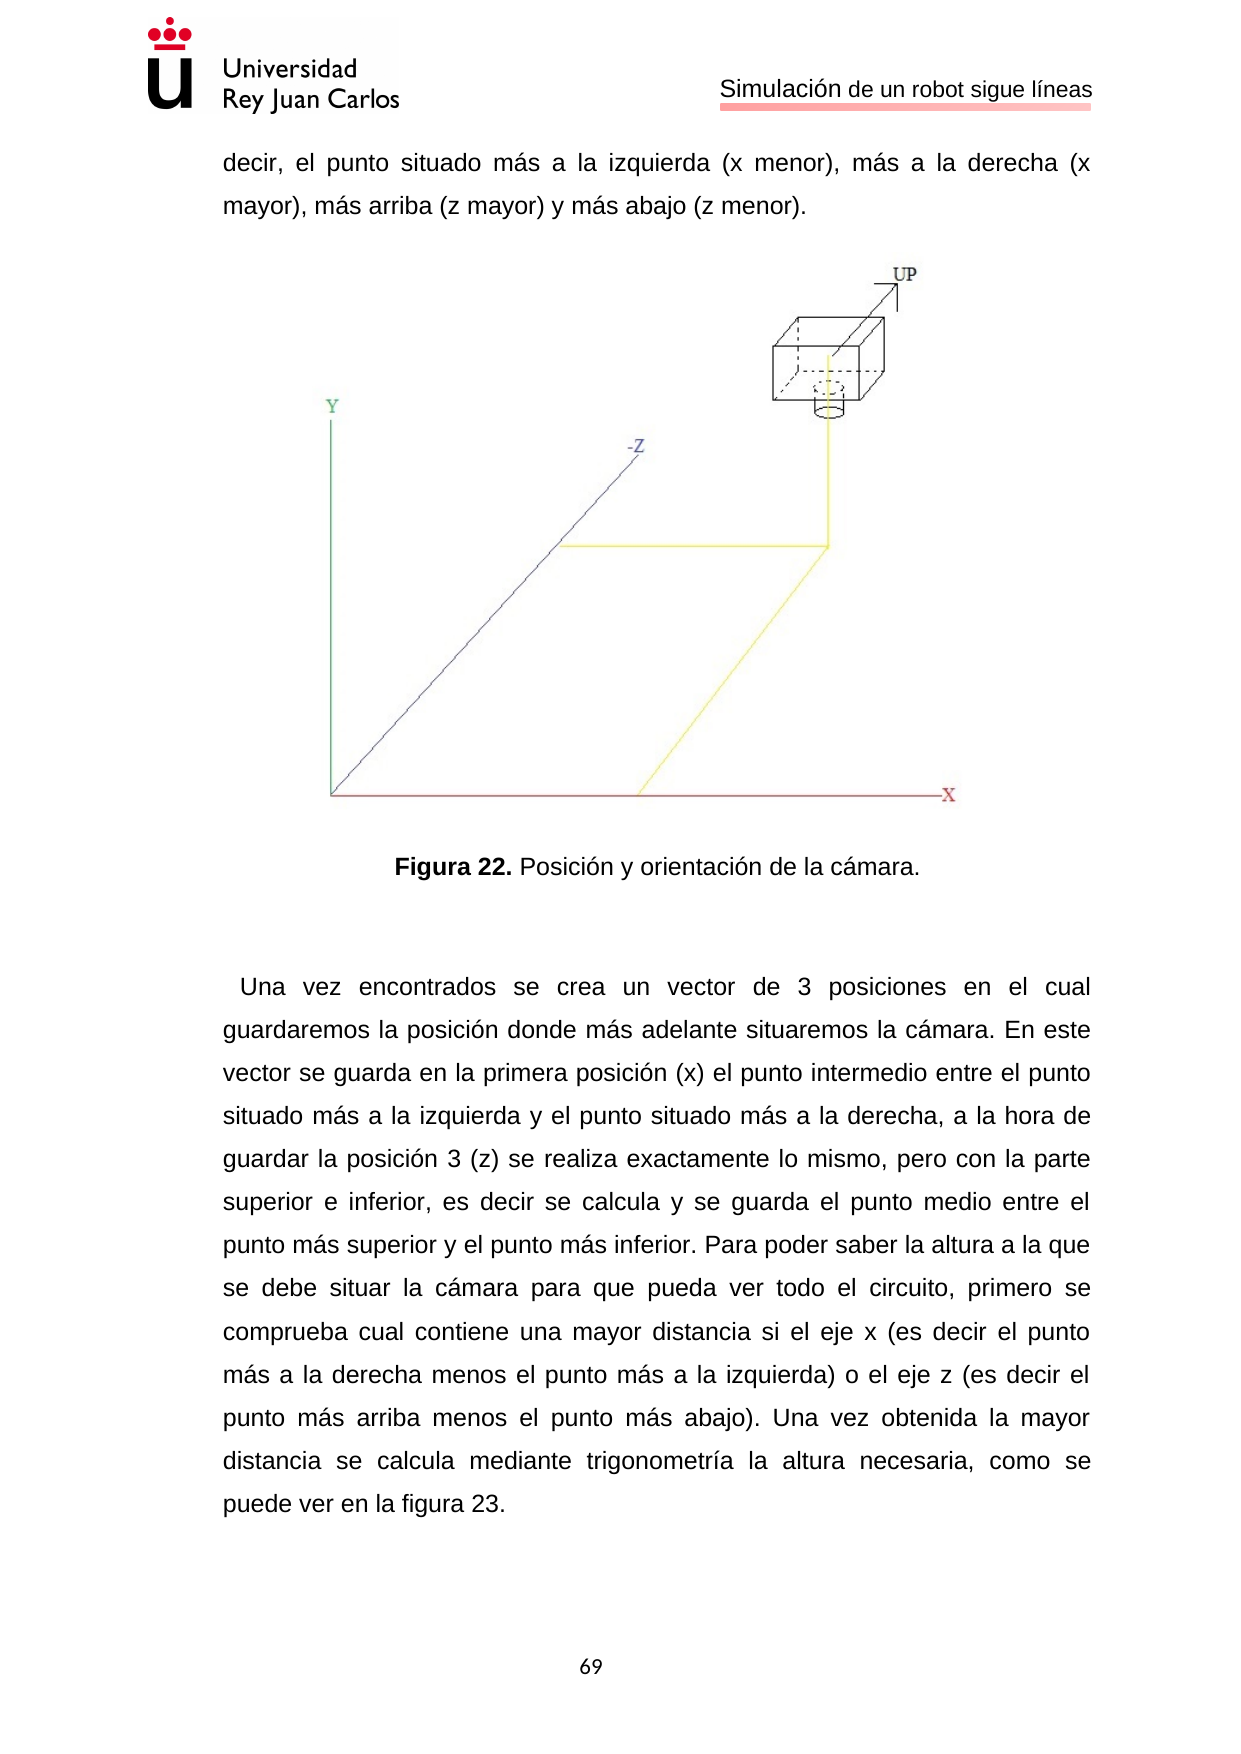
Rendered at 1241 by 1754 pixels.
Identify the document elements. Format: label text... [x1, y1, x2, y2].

picture [148, 17, 399, 114]
text Figura 22. Posición y orientación de la cámara. [223, 852, 1092, 881]
picture [312, 252, 1002, 821]
text Una vez encontrados se crea un vector de 3 posiciones en el cual guardaremos la posición donde más adelante situaremos la cámara. En este vector se guarda en la primera posición (x) el punto intermedio entre el punto situado más a la izquierda y el punto situado más a la derecha, a la hora de guardar la posición 3 (z) se realiza exactamente lo mismo, pero con la parte superior e inferior, es decir se calcula y se guarda el punto medio entre el punto más superior y el punto más inferior. Para poder saber la altura a la que se debe situar la cámara para que pueda ver todo el circuito, primero se comprueba cual contiene una mayor distancia si el eje x (es decir el punto más a la derecha menos el punto más a la izquierda) o el eje z (es decir el punto más arriba menos el punto más abajo). Una vez obtenida la mayor distancia se calcula mediante trigonometría la altura necesaria, como se puede ver en la figura 23. [223, 972, 1092, 1518]
